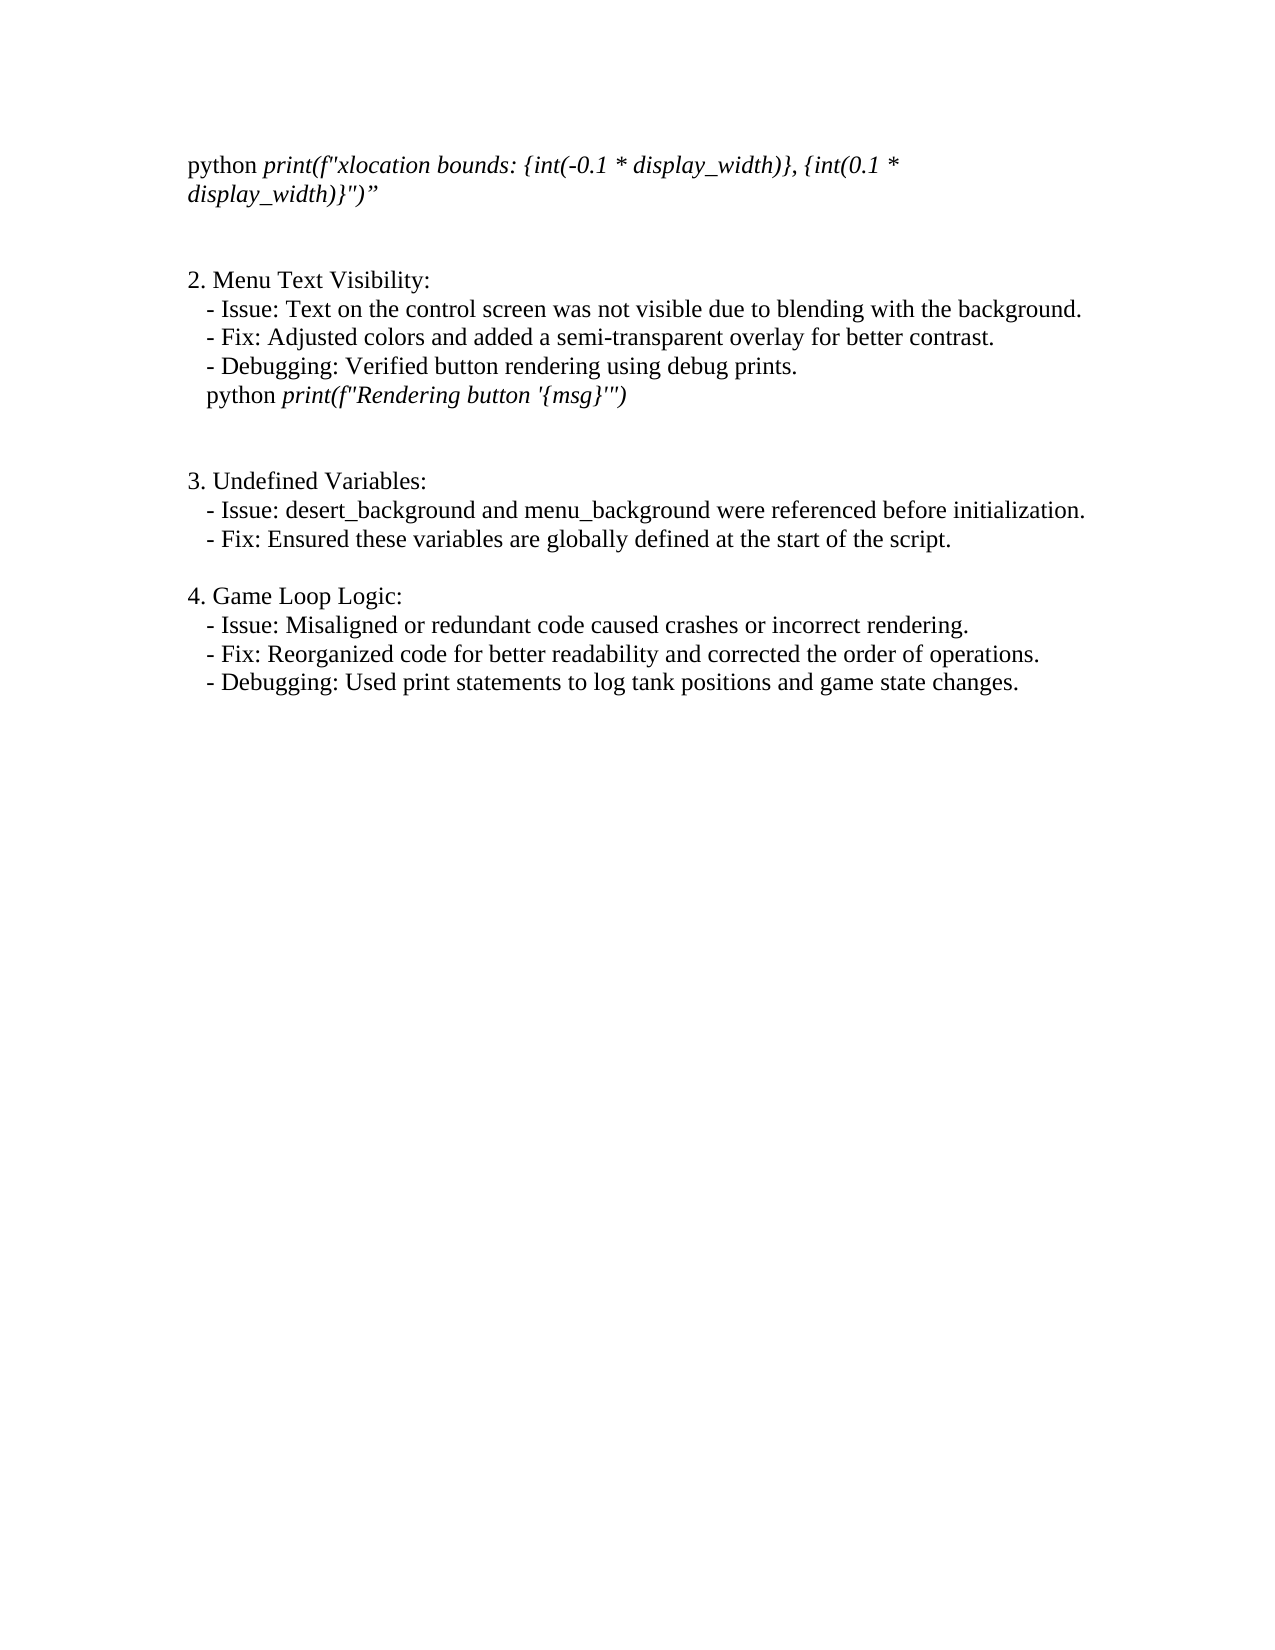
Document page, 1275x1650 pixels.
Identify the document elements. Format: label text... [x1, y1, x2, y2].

text python print(f"xlocation bounds: {int(-0.1 * display_width)}, {int(0.1 * display_width)}")” 2. Menu Text Visibility: - Issue: Text on the control screen was not visible due to blending with the background. - Fix: Adjusted colors and added a semi-transparent overlay for better contrast. - Debugging: Verified button rendering using debug prints. python print(f"Rendering button '{msg}'") 3. Undefined Variables: - Issue: desert_background and menu_background were referenced before initialization. - Fix: Ensured these variables are globally defined at the start of the script. 4. Game Loop Logic: - Issue: Misaligned or redundant code caused crashes or incorrect rendering. - Fix: Reorganized code for better readability and corrected the order of operations. - Debugging: Used print statements to log tank positions and game state changes. [187, 150, 1087, 696]
